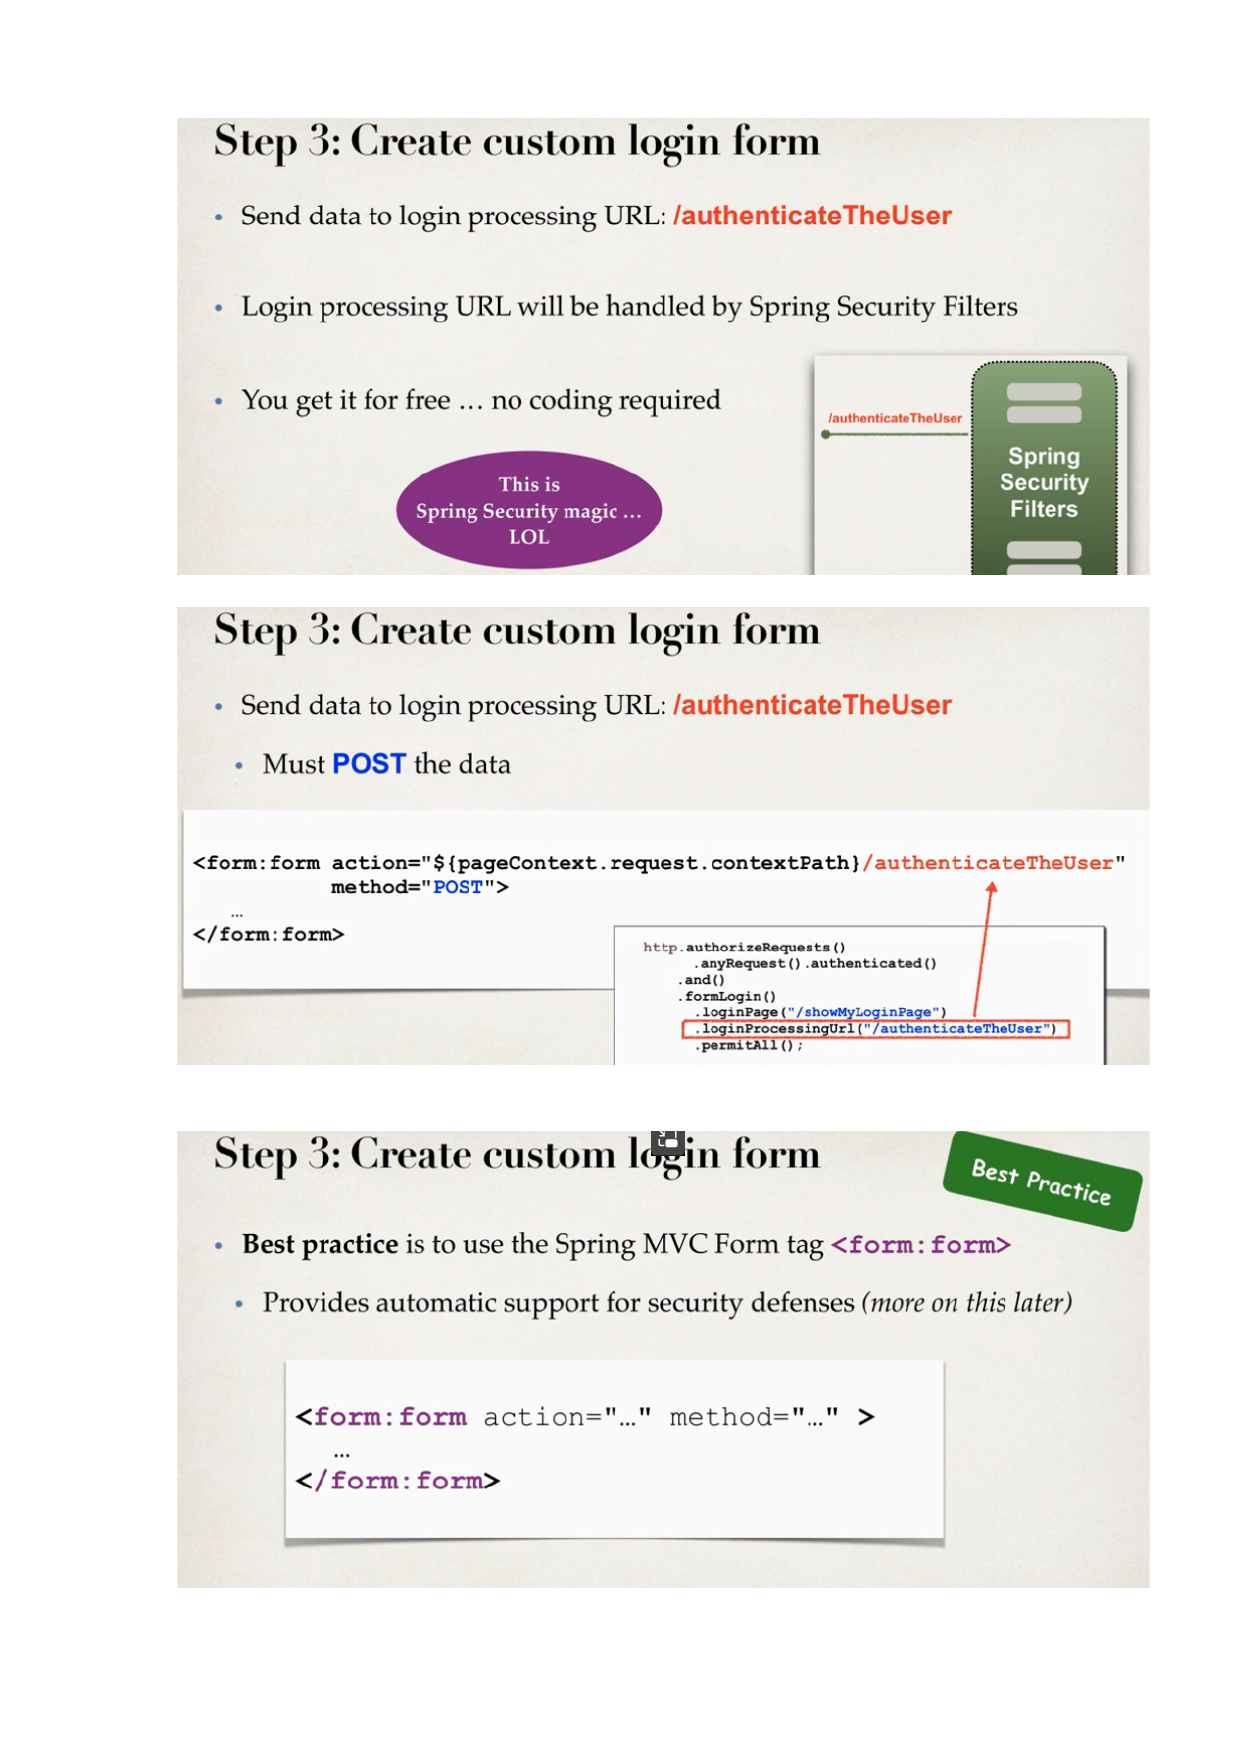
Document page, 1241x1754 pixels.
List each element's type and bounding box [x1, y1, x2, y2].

picture [177, 1131, 1150, 1588]
picture [177, 118, 1150, 575]
picture [177, 607, 1150, 1065]
